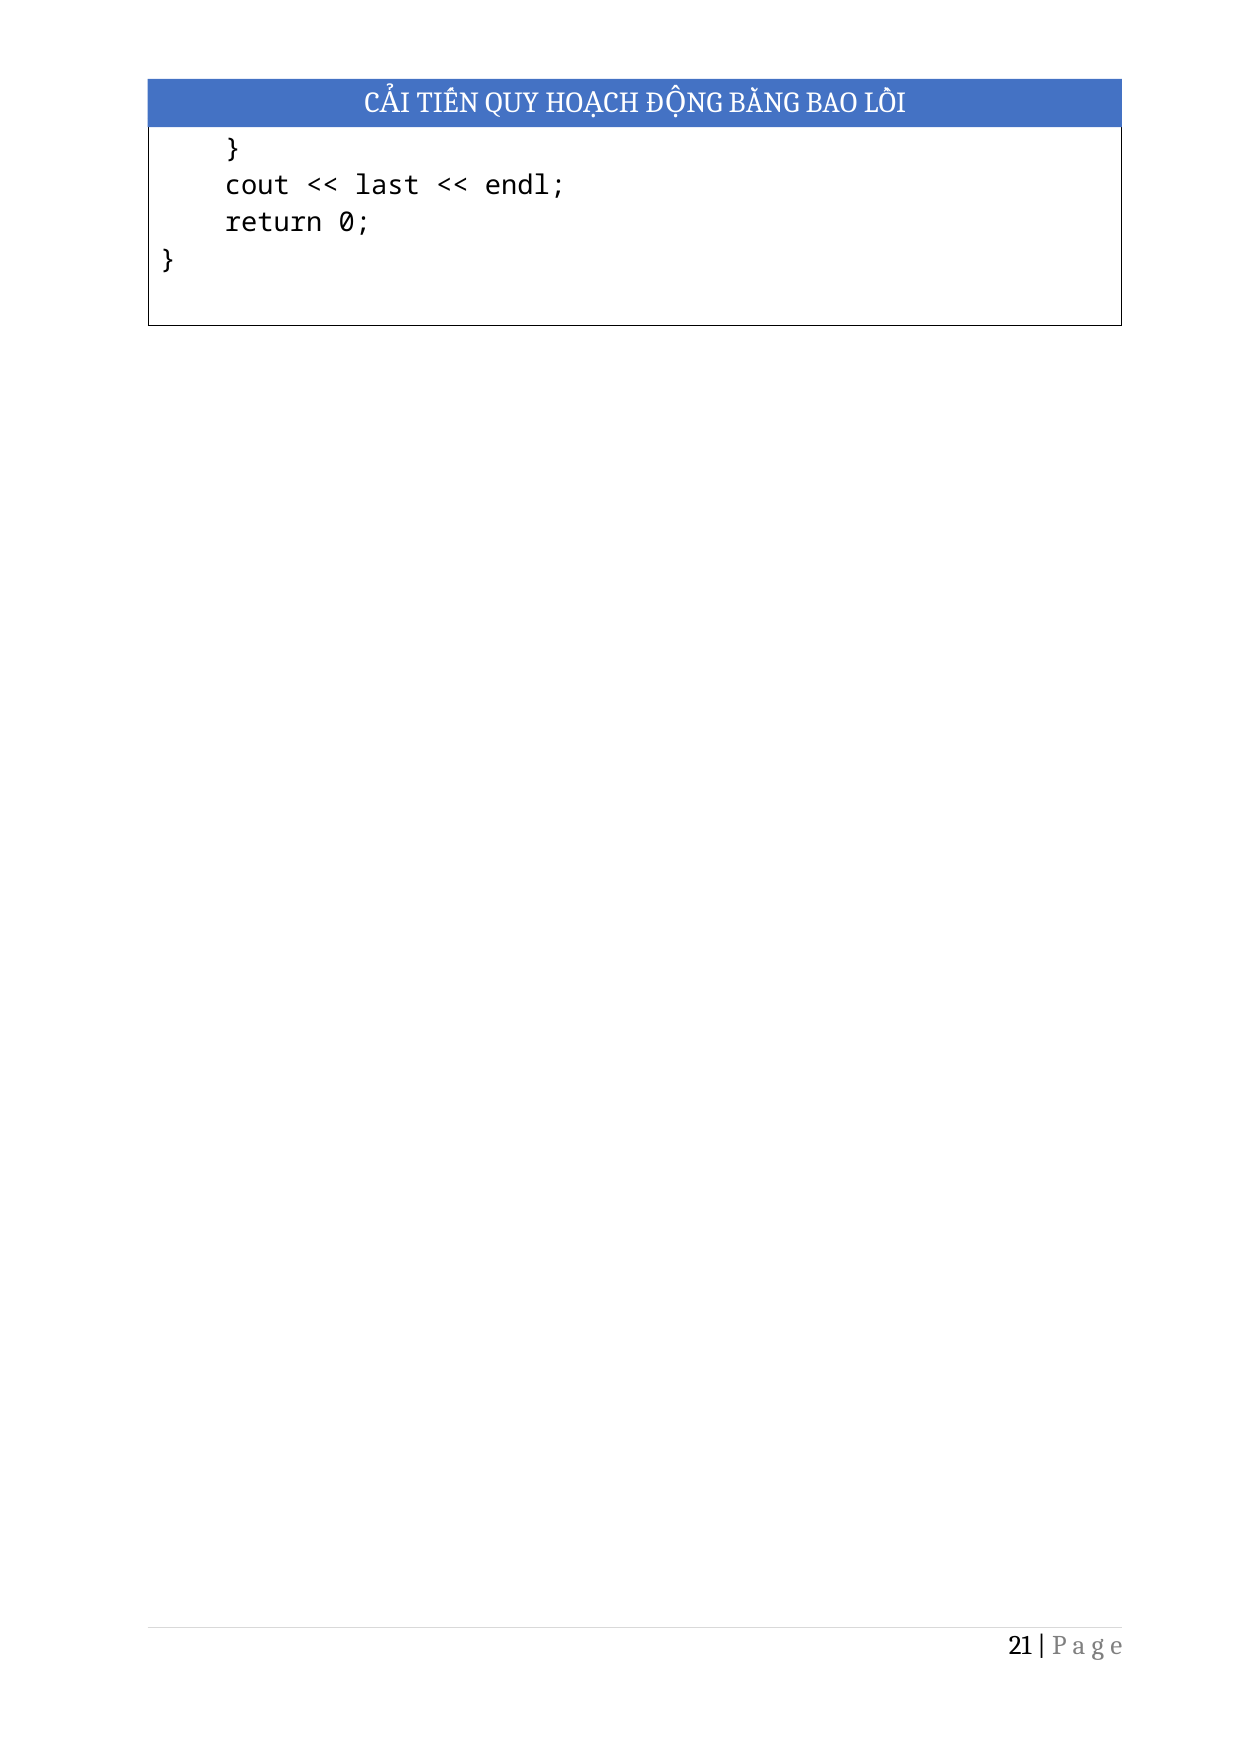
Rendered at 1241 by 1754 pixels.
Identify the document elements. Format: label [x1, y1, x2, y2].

table_header [149, 128, 1121, 325]
